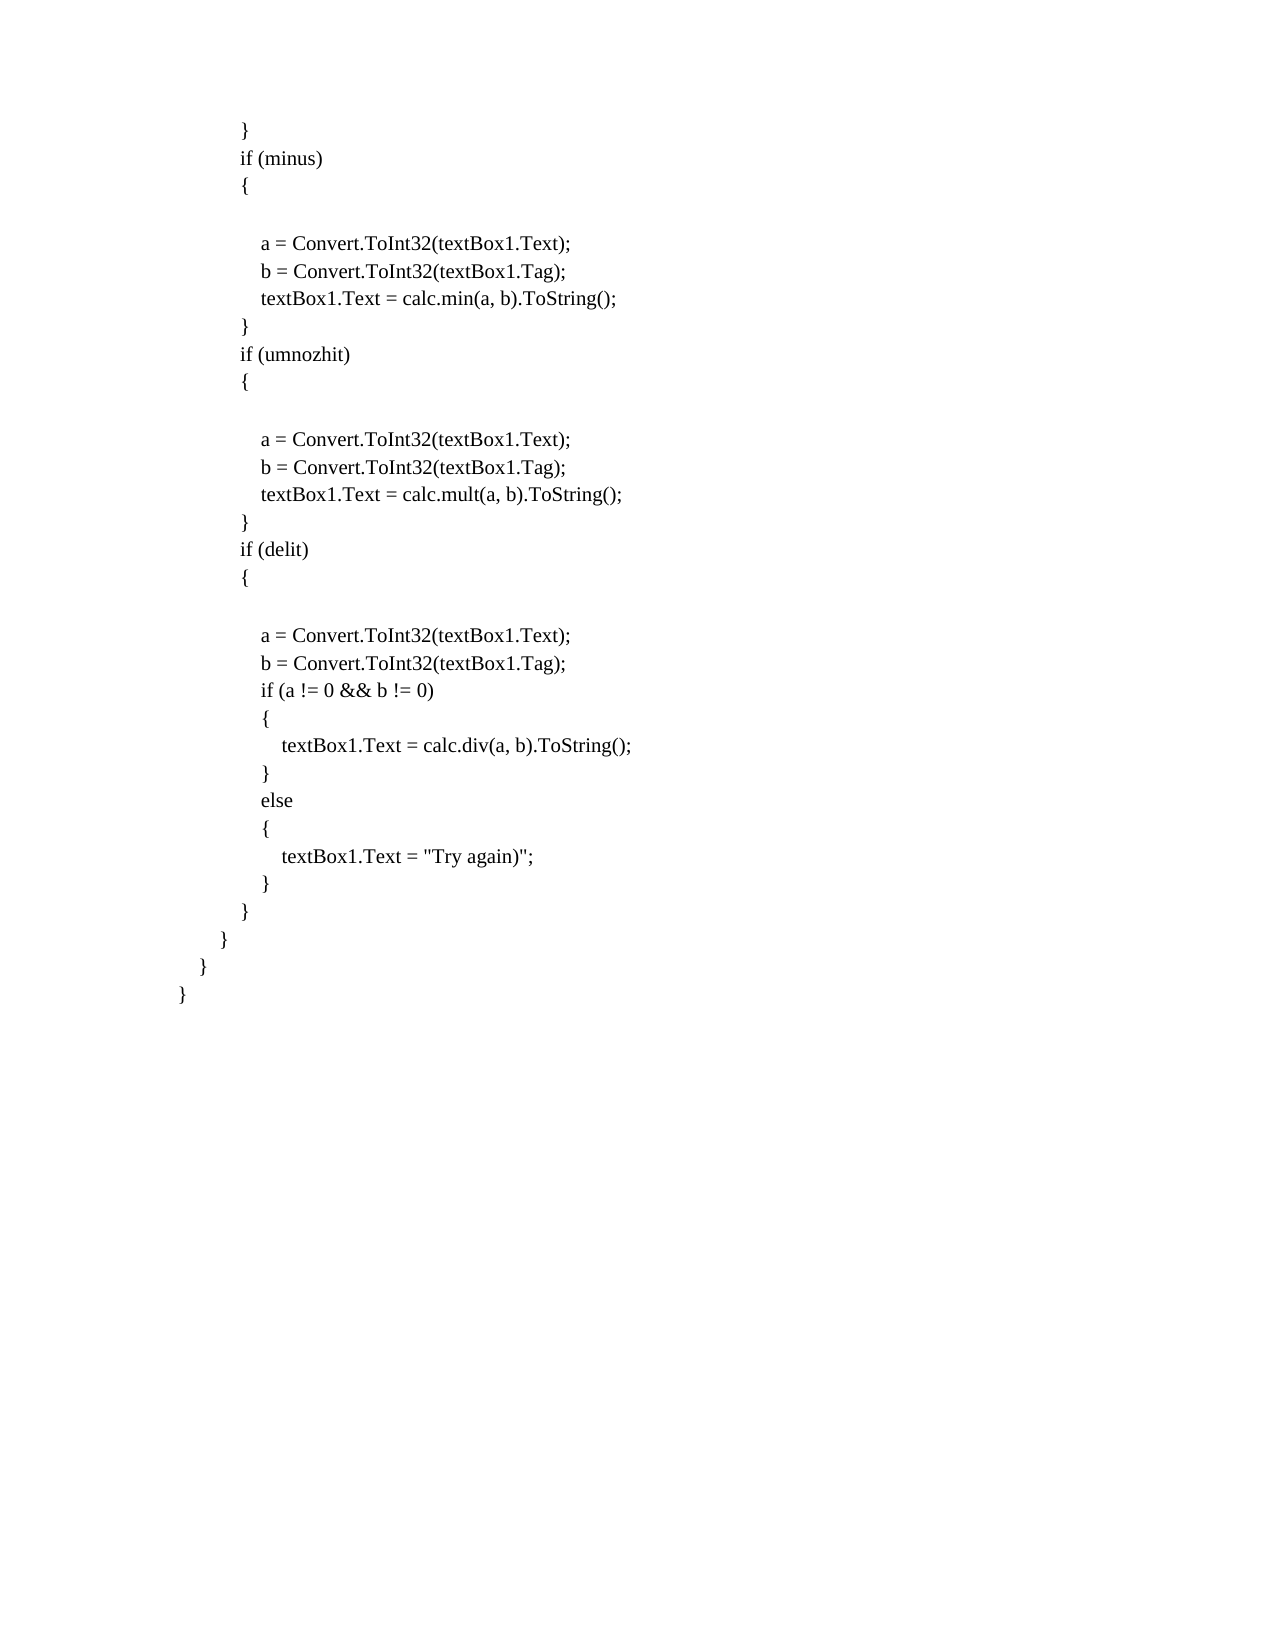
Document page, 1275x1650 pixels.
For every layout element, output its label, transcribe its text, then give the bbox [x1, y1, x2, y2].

text } [177, 899, 1186, 923]
text if (minus) [177, 146, 1186, 170]
text if (a != 0 && b != 0) [177, 678, 1186, 702]
text b = Convert.ToInt32(textBox1.Tag); [177, 454, 1186, 479]
text if (delit) [177, 537, 1186, 561]
text textBox1.Text = calc.div(a, b).ToString(); [177, 733, 1186, 757]
text { [177, 706, 1186, 730]
text { [177, 816, 1186, 840]
text } [177, 118, 1186, 142]
text b = Convert.ToInt32(textBox1.Tag); [177, 259, 1186, 283]
text a = Convert.ToInt32(textBox1.Text); [177, 231, 1186, 255]
text } [177, 926, 1186, 951]
text if (umnozhit) [177, 342, 1186, 366]
text textBox1.Text = calc.min(a, b).ToString(); [177, 286, 1186, 310]
text } [177, 871, 1186, 895]
text textBox1.Text = "Try again)"; [177, 844, 1186, 868]
text textBox1.Text = calc.mult(a, b).ToString(); [177, 482, 1186, 506]
text a = Convert.ToInt32(textBox1.Text); [177, 427, 1186, 451]
text { [177, 173, 1186, 197]
text b = Convert.ToInt32(textBox1.Tag); [177, 650, 1186, 674]
text } [177, 761, 1186, 785]
text } [177, 510, 1186, 534]
text { [177, 565, 1186, 589]
text } [177, 954, 1186, 978]
text a = Convert.ToInt32(textBox1.Text); [177, 623, 1186, 647]
text else [177, 788, 1186, 812]
text } [177, 982, 1186, 1006]
text } [177, 314, 1186, 338]
text { [177, 369, 1186, 393]
